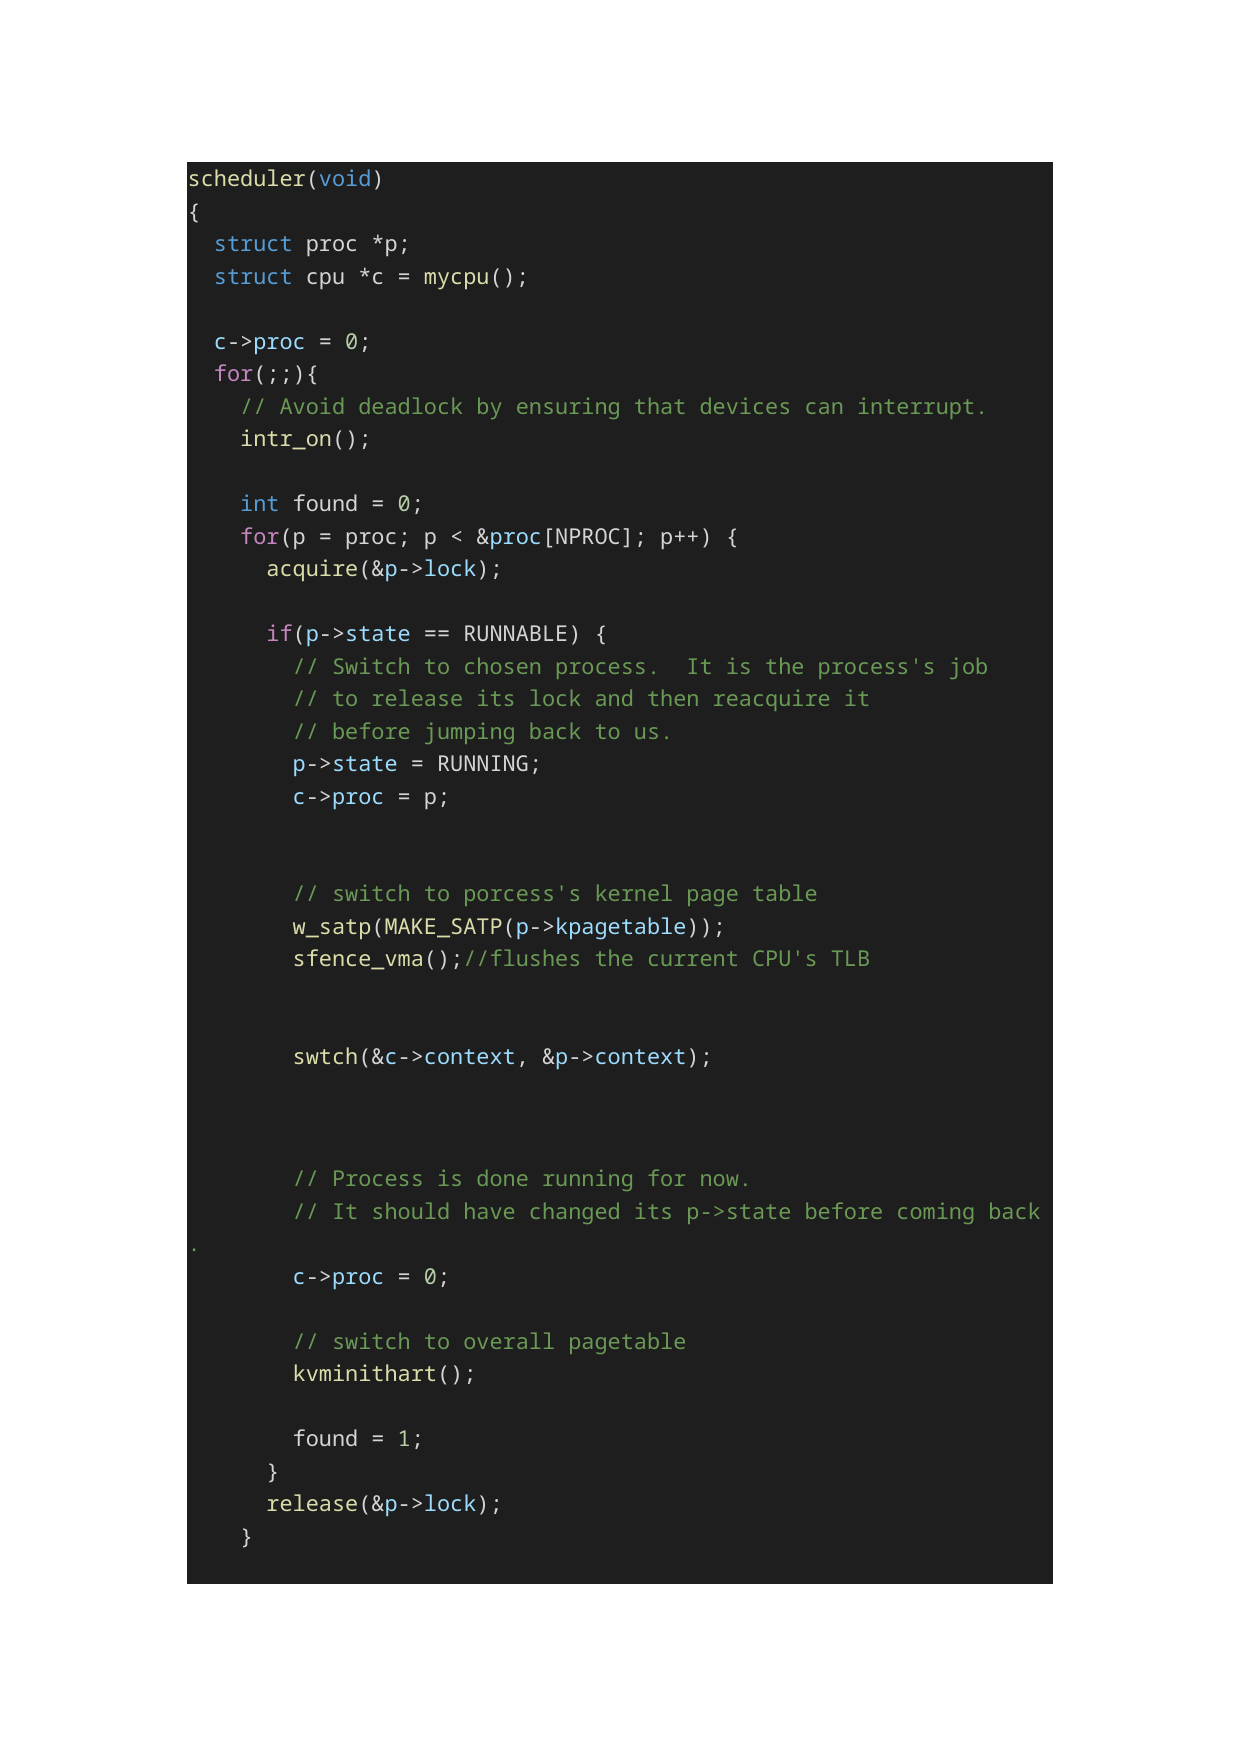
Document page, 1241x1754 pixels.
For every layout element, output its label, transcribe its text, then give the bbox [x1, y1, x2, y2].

text int found = 0; [187, 487, 1053, 519]
text } [187, 1519, 1053, 1552]
text intr_on(); [187, 422, 1053, 454]
text struct cpu *c = mycpu(); [187, 259, 1053, 292]
text } [187, 1454, 1053, 1487]
text // switch to porcess's kernel page table [187, 877, 1053, 909]
text swtch(&c->context, &p->context); [187, 1039, 1053, 1072]
text kvminithart(); [187, 1357, 1053, 1389]
text struct proc *p; [187, 227, 1053, 259]
text // Switch to chosen process. It is the process's job [187, 649, 1053, 682]
text w_satp(MAKE_SATP(p->kpagetable)); [187, 909, 1053, 942]
text release(&p->lock); [187, 1487, 1053, 1519]
text // switch to overall pagetable [187, 1324, 1053, 1357]
text // Process is done running for now. [187, 1162, 1053, 1194]
text c->proc = 0; [187, 1259, 1053, 1292]
text c->proc = 0; [187, 324, 1053, 357]
text // Avoid deadlock by ensuring that devices can interrupt. [187, 389, 1053, 422]
text if(p->state == RUNNABLE) { [187, 617, 1053, 649]
text for(;;){ [187, 357, 1053, 389]
text { [187, 194, 1053, 227]
text found = 1; [187, 1422, 1053, 1454]
text acquire(&p->lock); [187, 552, 1053, 584]
text // It should have changed its p->state before coming back. [187, 1194, 1053, 1259]
text c->proc = p; [187, 779, 1053, 812]
text sfence_vma();//flushes the current CPU's TLB [187, 942, 1053, 974]
text p->state = RUNNING; [187, 747, 1053, 779]
text // to release its lock and then reacquire it [187, 682, 1053, 714]
text for(p = proc; p < &proc[NPROC]; p++) { [187, 519, 1053, 552]
text scheduler(void) [187, 162, 1053, 194]
text // before jumping back to us. [187, 714, 1053, 747]
